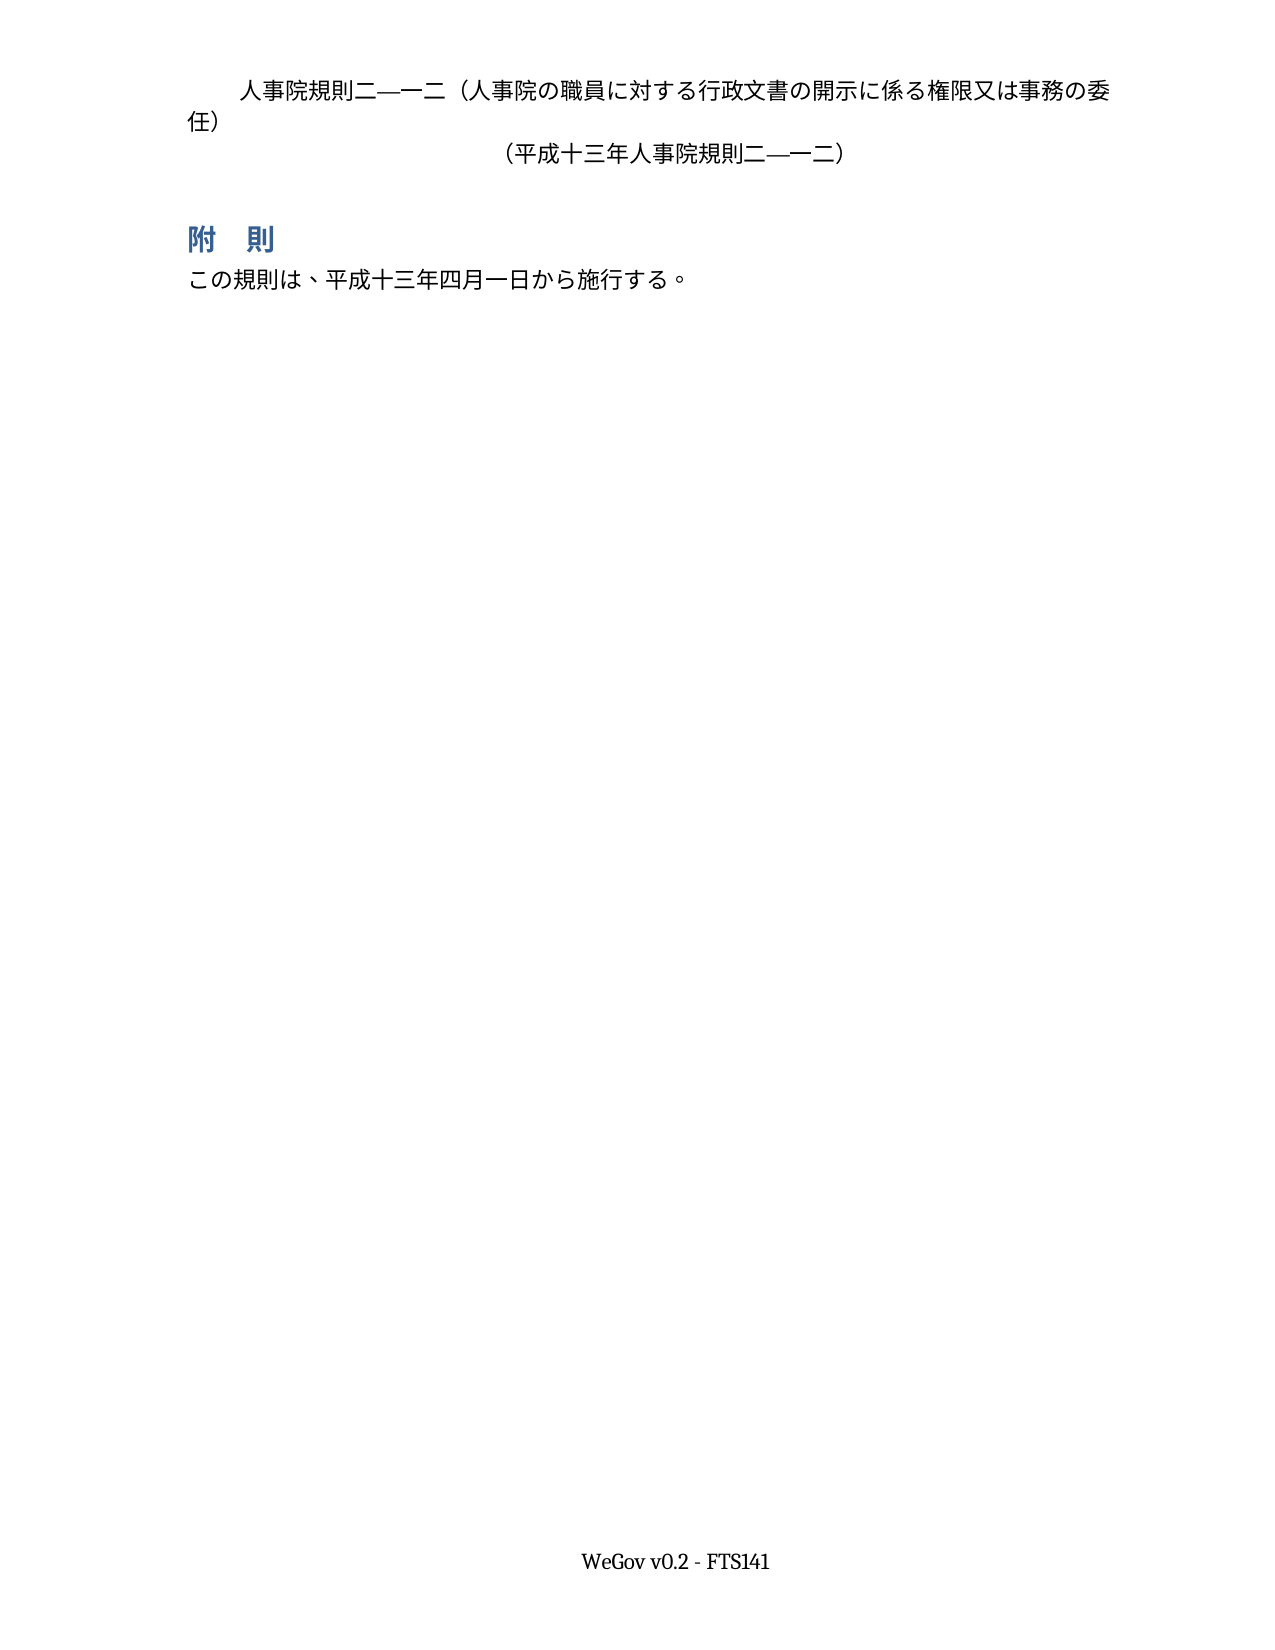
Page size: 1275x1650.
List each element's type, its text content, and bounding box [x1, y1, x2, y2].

subtitle 附 則 [187, 219, 1087, 258]
text この規則は、平成十三年四月一日から施行する。 [187, 264, 1087, 296]
